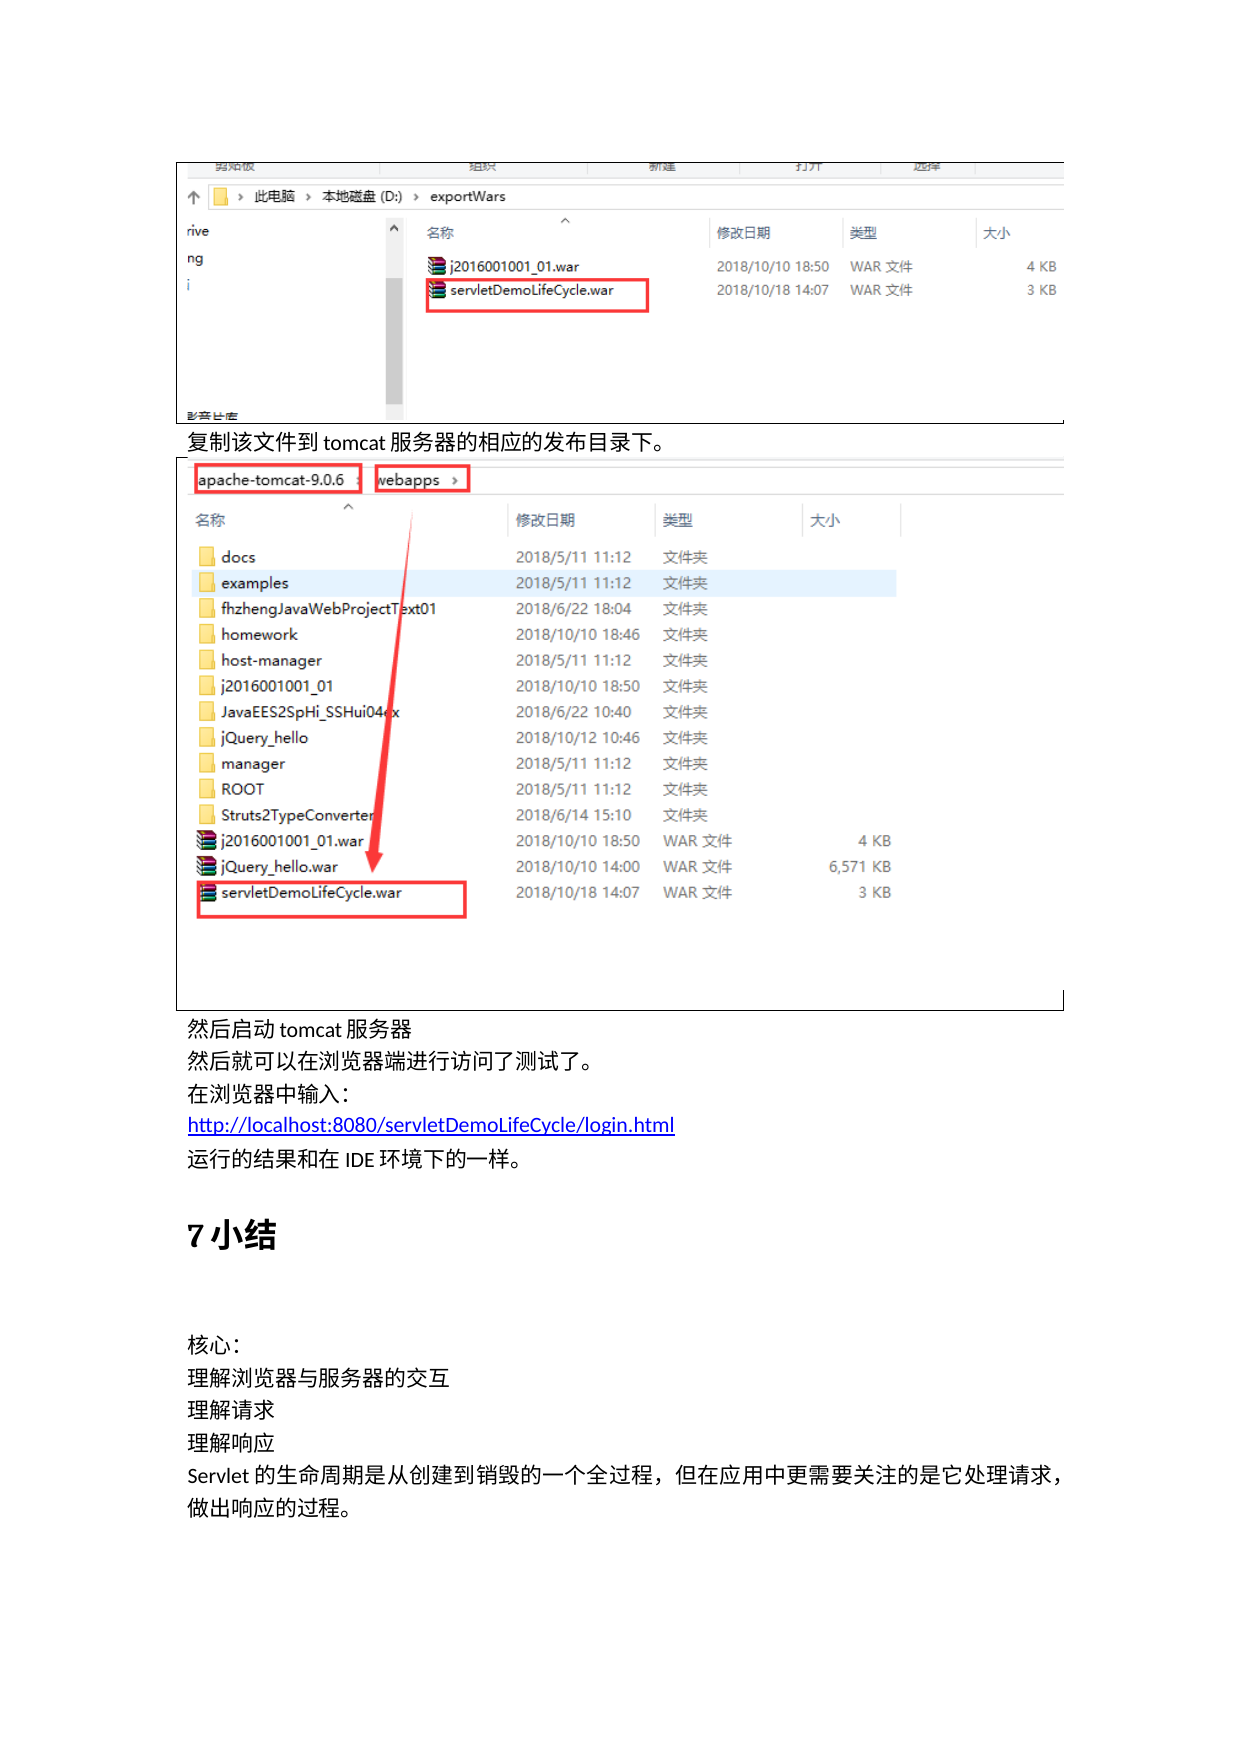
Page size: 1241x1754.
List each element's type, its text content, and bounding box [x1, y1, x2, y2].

text 核心： [187, 1328, 1053, 1360]
picture [187, 163, 1064, 420]
text 理解响应 [187, 1425, 1053, 1458]
table_header [177, 163, 1063, 423]
picture [187, 457, 1064, 990]
text http://localhost:8080/servletDemoLifeCycle/login.html [187, 1109, 1053, 1141]
text 复制该文件到tomcat服务器的相应的发布目录下。 [187, 424, 1053, 457]
table_header [177, 458, 1063, 1010]
text 在浏览器中输入： [187, 1076, 1053, 1109]
subtitle 7小结 [187, 1201, 1053, 1266]
text 然后就可以在浏览器端进行访问了测试了。 [187, 1044, 1053, 1076]
text 然后启动tomcat服务器 [187, 1011, 1053, 1044]
text 理解浏览器与服务器的交互 [187, 1360, 1053, 1393]
text Servlet的生命周期是从创建到销毁的一个全过程，但在应用中更需要关注的是它处理请求，做出响应的过程。 [187, 1458, 1053, 1523]
text 运行的结果和在IDE环境下的一样。 [187, 1141, 1053, 1174]
text 理解请求 [187, 1393, 1053, 1425]
